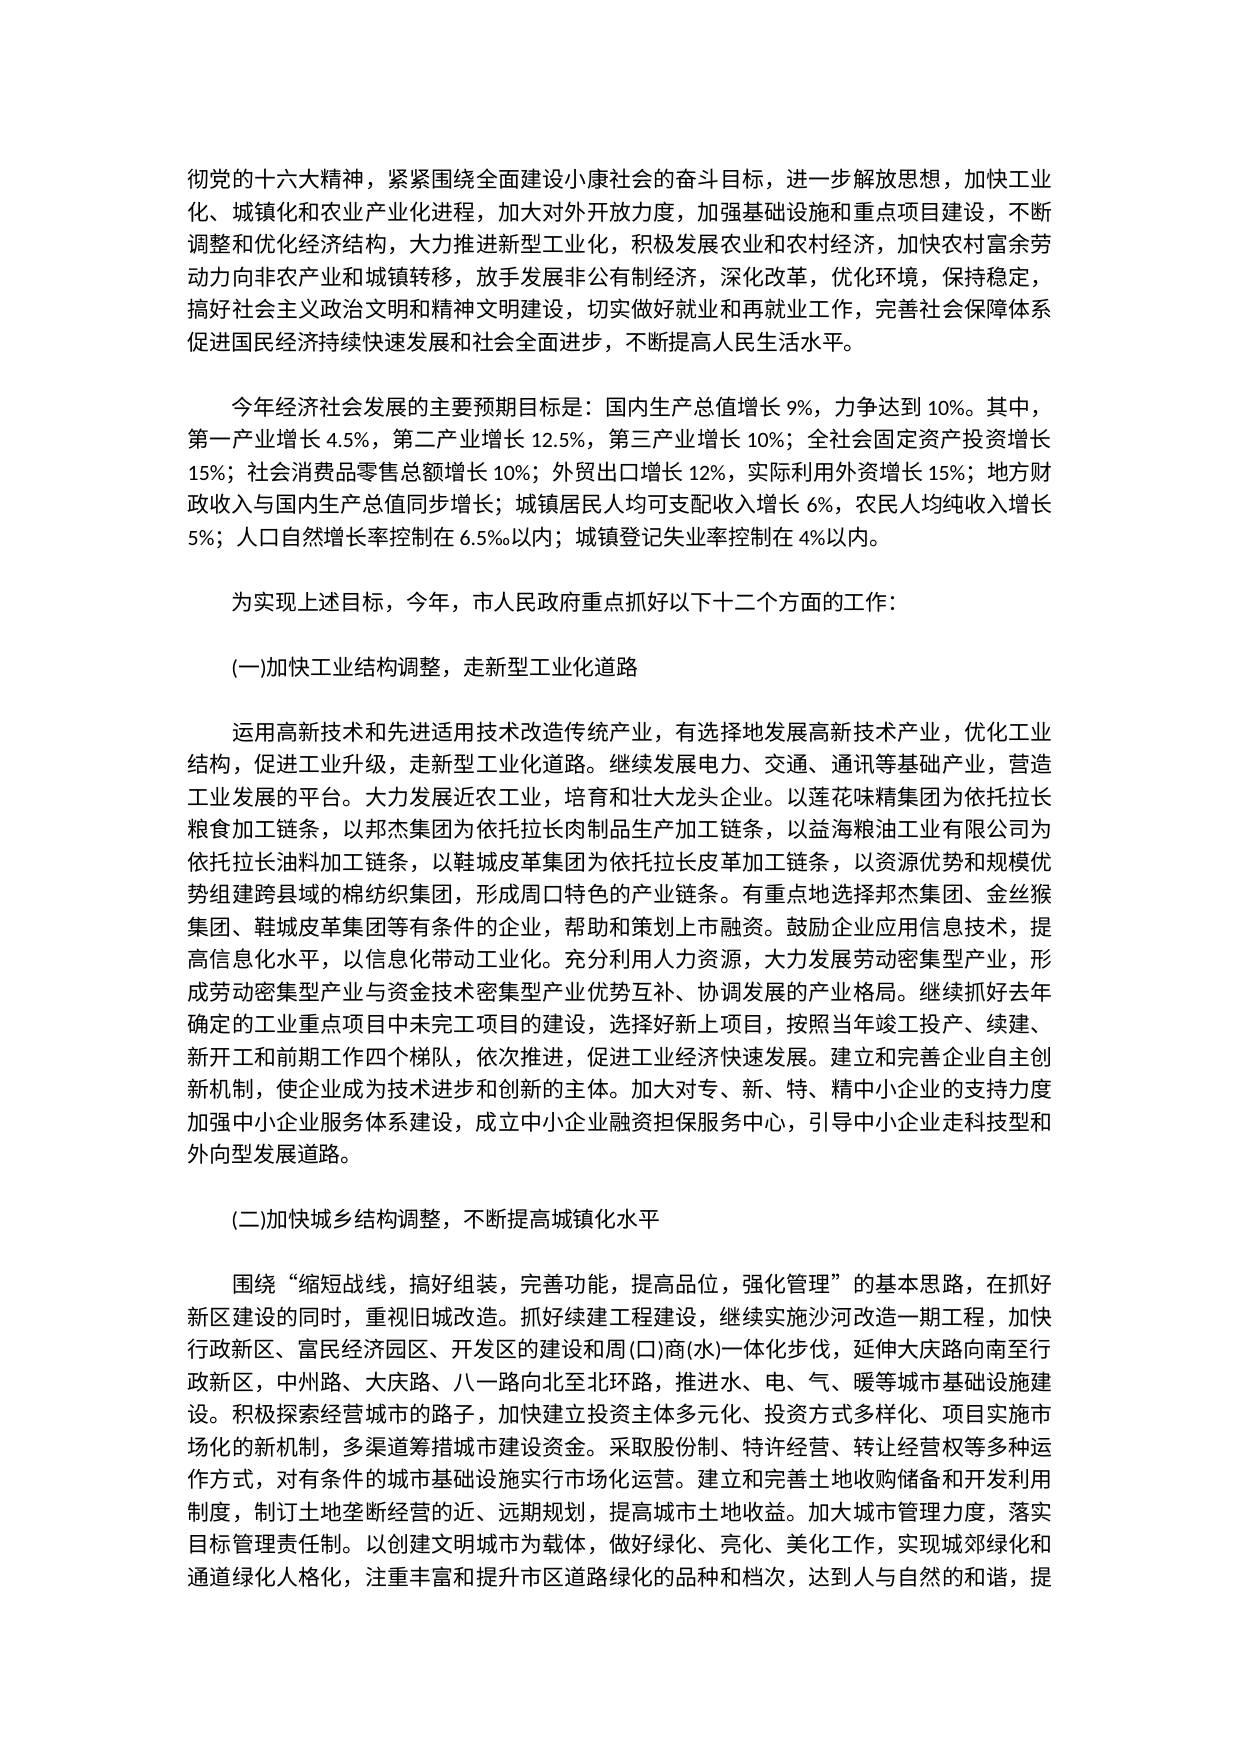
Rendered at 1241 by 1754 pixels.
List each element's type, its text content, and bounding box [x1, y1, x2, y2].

text (二)加快城乡结构调整，不断提高城镇化水平 [187, 1202, 1053, 1234]
text 为实现上述目标，今年，市人民政府重点抓好以下十二个方面的工作： [187, 584, 1053, 617]
text 运用高新技术和先进适用技术改造传统产业，有选择地发展高新技术产业，优化工业结构，促进工业升级，走新型工业化道路。继续发展电力、交通、通讯等基础产业，营造工业发展的平台。大力发展近农工业，培育和壮大龙头企业。以莲花味精集团为依托拉长粮食加工链条，以邦杰集团为依托拉长肉制品生产加工链条，以益海粮油工业有限公司为依托拉长油料加工链条，以鞋城皮革集团为依托拉长皮革加工链条，以资源优势和规模优势组建跨县域的棉纺织集团，形成周口特色的产业链条。有重点地选择邦杰集团、金丝猴集团、鞋城皮革集团等有条件的企业，帮助和策划上市融资。鼓励企业应用信息技术，提高信息化水平，以信息化带动工业化。充分利用人力资源，大力发展劳动密集型产业，形成劳动密集型产业与资金技术密集型产业优势互补、协调发展的产业格局。继续抓好去年确定的工业重点项目中未完工项目的建设，选择好新上项目，按照当年竣工投产、续建、新开工和前期工作四个梯队，依次推进，促进工业经济快速发展。建立和完善企业自主创新机制，使企业成为技术进步和创新的主体。加大对专、新、特、精中小企业的支持力度，加强中小企业服务体系建设，成立中小企业融资担保服务中心，引导中小企业走科技型和外向型发展道路。 [187, 714, 1053, 1169]
text (一)加快工业结构调整，走新型工业化道路 [187, 649, 1053, 682]
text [187, 162, 1053, 357]
text 今年经济社会发展的主要预期目标是：国内生产总值增长9%，力争达到10%。其中，第一产业增长4.5%，第二产业增长12.5%，第三产业增长10%；全社会固定资产投资增长15%；社会消费品零售总额增长10%；外贸出口增长12%，实际利用外资增长15%；地方财政收入与国内生产总值同步增长；城镇居民人均可支配收入增长6%，农民人均纯收入增长5%；人口自然增长率控制在6.5‰以内；城镇登记失业率控制在4%以内。 [187, 389, 1053, 552]
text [187, 1267, 1053, 1592]
